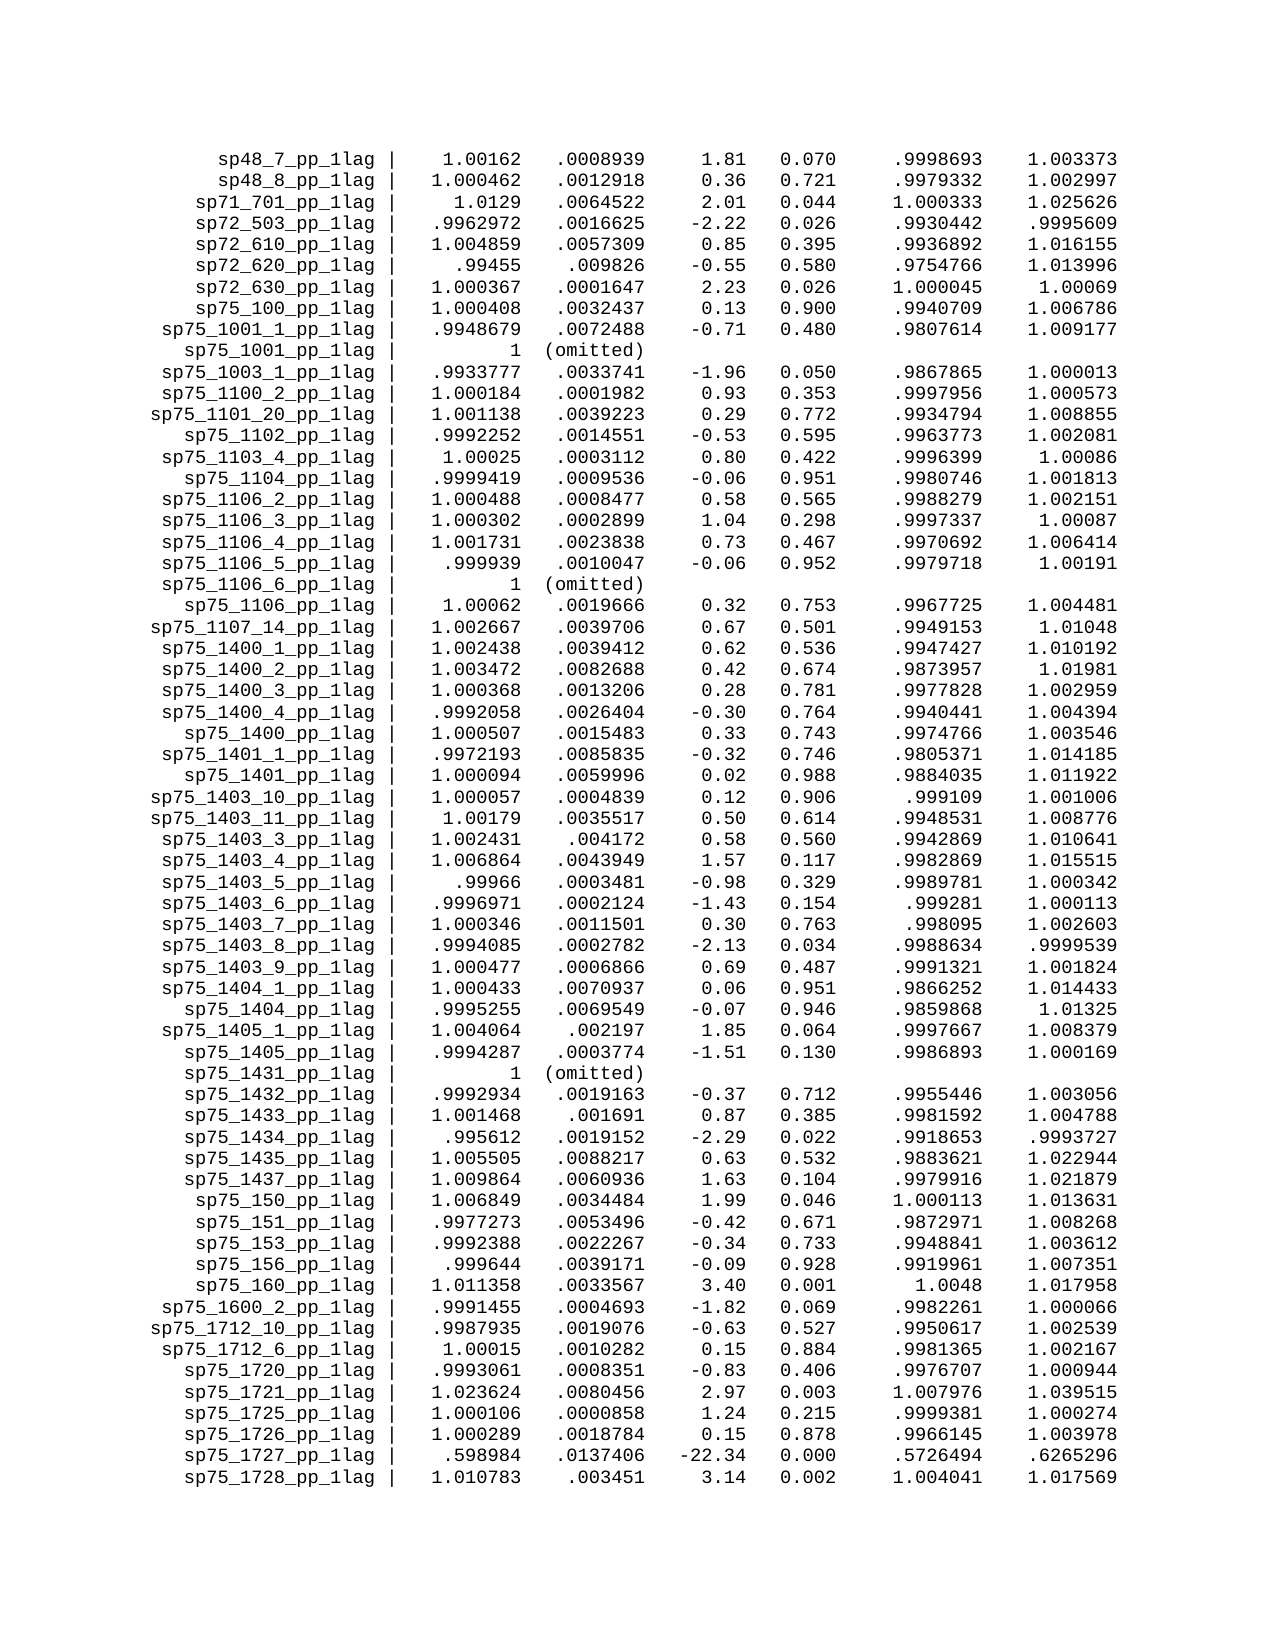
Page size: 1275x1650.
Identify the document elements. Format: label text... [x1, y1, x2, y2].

text sp72_620_pp_1lag | .99455 .009826 -0.55 0.580 .9754766 1.013996 [150, 256, 1125, 277]
text sp75_1001_1_pp_1lag | .9948679 .0072488 -0.71 0.480 .9807614 1.009177 [150, 320, 1125, 341]
text sp75_1435_pp_1lag | 1.005505 .0088217 0.63 0.532 .9883621 1.022944 [150, 1149, 1125, 1170]
text sp75_1102_pp_1lag | .9992252 .0014551 -0.53 0.595 .9963773 1.002081 [150, 426, 1125, 447]
text sp75_1727_pp_1lag | .598984 .0137406 -22.34 0.000 .5726494 .6265296 [150, 1446, 1125, 1467]
text sp75_1726_pp_1lag | 1.000289 .0018784 0.15 0.878 .9966145 1.003978 [150, 1425, 1125, 1446]
text sp75_1107_14_pp_1lag | 1.002667 .0039706 0.67 0.501 .9949153 1.01048 [150, 617, 1125, 639]
text sp75_1721_pp_1lag | 1.023624 .0080456 2.97 0.003 1.007976 1.039515 [150, 1382, 1125, 1404]
text sp75_1401_1_pp_1lag | .9972193 .0085835 -0.32 0.746 .9805371 1.014185 [150, 745, 1125, 766]
text sp75_1403_6_pp_1lag | .9996971 .0002124 -1.43 0.154 .999281 1.000113 [150, 894, 1125, 915]
text sp75_1106_4_pp_1lag | 1.001731 .0023838 0.73 0.467 .9970692 1.006414 [150, 532, 1125, 554]
text sp75_1437_pp_1lag | 1.009864 .0060936 1.63 0.104 .9979916 1.021879 [150, 1170, 1125, 1191]
text sp75_1403_10_pp_1lag | 1.000057 .0004839 0.12 0.906 .999109 1.001006 [150, 787, 1125, 809]
text sp75_1104_pp_1lag | .9999419 .0009536 -0.06 0.951 .9980746 1.001813 [150, 469, 1125, 490]
text sp75_1404_pp_1lag | .9995255 .0069549 -0.07 0.946 .9859868 1.01325 [150, 1000, 1125, 1021]
text sp75_1003_1_pp_1lag | .9933777 .0033741 -1.96 0.050 .9867865 1.000013 [150, 362, 1125, 384]
text sp75_1403_4_pp_1lag | 1.006864 .0043949 1.57 0.117 .9982869 1.015515 [150, 851, 1125, 872]
text sp48_8_pp_1lag | 1.000462 .0012918 0.36 0.721 .9979332 1.002997 [150, 171, 1125, 192]
text sp75_1403_9_pp_1lag | 1.000477 .0006866 0.69 0.487 .9991321 1.001824 [150, 957, 1125, 979]
text sp75_1106_2_pp_1lag | 1.000488 .0008477 0.58 0.565 .9988279 1.002151 [150, 490, 1125, 511]
text sp75_160_pp_1lag | 1.011358 .0033567 3.40 0.001 1.0048 1.017958 [150, 1276, 1125, 1297]
text sp75_1405_pp_1lag | .9994287 .0003774 -1.51 0.130 .9986893 1.000169 [150, 1042, 1125, 1064]
text sp75_1101_20_pp_1lag | 1.001138 .0039223 0.29 0.772 .9934794 1.008855 [150, 405, 1125, 426]
text sp75_1431_pp_1lag | 1 (omitted) [150, 1064, 1125, 1085]
text sp48_7_pp_1lag | 1.00162 .0008939 1.81 0.070 .9998693 1.003373 [150, 150, 1125, 171]
text sp75_1100_2_pp_1lag | 1.000184 .0001982 0.93 0.353 .9997956 1.000573 [150, 384, 1125, 405]
text sp75_1403_3_pp_1lag | 1.002431 .004172 0.58 0.560 .9942869 1.010641 [150, 830, 1125, 851]
text sp75_1106_6_pp_1lag | 1 (omitted) [150, 575, 1125, 596]
text sp75_156_pp_1lag | .999644 .0039171 -0.09 0.928 .9919961 1.007351 [150, 1255, 1125, 1276]
text sp72_610_pp_1lag | 1.004859 .0057309 0.85 0.395 .9936892 1.016155 [150, 235, 1125, 256]
text sp75_1403_11_pp_1lag | 1.00179 .0035517 0.50 0.614 .9948531 1.008776 [150, 809, 1125, 830]
text sp75_1403_5_pp_1lag | .99966 .0003481 -0.98 0.329 .9989781 1.000342 [150, 872, 1125, 894]
text sp75_1600_2_pp_1lag | .9991455 .0004693 -1.82 0.069 .9982261 1.000066 [150, 1297, 1125, 1319]
text sp75_150_pp_1lag | 1.006849 .0034484 1.99 0.046 1.000113 1.013631 [150, 1191, 1125, 1212]
text sp75_1403_7_pp_1lag | 1.000346 .0011501 0.30 0.763 .998095 1.002603 [150, 915, 1125, 936]
text sp75_1106_pp_1lag | 1.00062 .0019666 0.32 0.753 .9967725 1.004481 [150, 596, 1125, 617]
text sp75_1720_pp_1lag | .9993061 .0008351 -0.83 0.406 .9976707 1.000944 [150, 1361, 1125, 1382]
text sp75_1403_8_pp_1lag | .9994085 .0002782 -2.13 0.034 .9988634 .9999539 [150, 936, 1125, 957]
text sp75_1106_5_pp_1lag | .999939 .0010047 -0.06 0.952 .9979718 1.00191 [150, 554, 1125, 575]
text sp72_630_pp_1lag | 1.000367 .0001647 2.23 0.026 1.000045 1.00069 [150, 277, 1125, 299]
text sp75_1103_4_pp_1lag | 1.00025 .0003112 0.80 0.422 .9996399 1.00086 [150, 447, 1125, 469]
text sp75_1434_pp_1lag | .995612 .0019152 -2.29 0.022 .9918653 .9993727 [150, 1127, 1125, 1149]
text sp75_1001_pp_1lag | 1 (omitted) [150, 341, 1125, 362]
text sp75_1401_pp_1lag | 1.000094 .0059996 0.02 0.988 .9884035 1.011922 [150, 766, 1125, 787]
text sp75_1400_4_pp_1lag | .9992058 .0026404 -0.30 0.764 .9940441 1.004394 [150, 702, 1125, 724]
text sp75_1712_6_pp_1lag | 1.00015 .0010282 0.15 0.884 .9981365 1.002167 [150, 1340, 1125, 1361]
text sp75_1405_1_pp_1lag | 1.004064 .002197 1.85 0.064 .9997667 1.008379 [150, 1021, 1125, 1042]
text sp75_1404_1_pp_1lag | 1.000433 .0070937 0.06 0.951 .9866252 1.014433 [150, 979, 1125, 1000]
text sp75_1728_pp_1lag | 1.010783 .003451 3.14 0.002 1.004041 1.017569 [150, 1467, 1125, 1489]
text sp75_153_pp_1lag | .9992388 .0022267 -0.34 0.733 .9948841 1.003612 [150, 1234, 1125, 1255]
text sp75_100_pp_1lag | 1.000408 .0032437 0.13 0.900 .9940709 1.006786 [150, 299, 1125, 320]
text sp75_1400_pp_1lag | 1.000507 .0015483 0.33 0.743 .9974766 1.003546 [150, 724, 1125, 745]
text sp75_1400_3_pp_1lag | 1.000368 .0013206 0.28 0.781 .9977828 1.002959 [150, 681, 1125, 702]
text sp75_1712_10_pp_1lag | .9987935 .0019076 -0.63 0.527 .9950617 1.002539 [150, 1319, 1125, 1340]
text sp75_151_pp_1lag | .9977273 .0053496 -0.42 0.671 .9872971 1.008268 [150, 1212, 1125, 1234]
text sp75_1106_3_pp_1lag | 1.000302 .0002899 1.04 0.298 .9997337 1.00087 [150, 511, 1125, 532]
text sp72_503_pp_1lag | .9962972 .0016625 -2.22 0.026 .9930442 .9995609 [150, 214, 1125, 235]
text sp75_1433_pp_1lag | 1.001468 .001691 0.87 0.385 .9981592 1.004788 [150, 1106, 1125, 1127]
text sp71_701_pp_1lag | 1.0129 .0064522 2.01 0.044 1.000333 1.025626 [150, 192, 1125, 214]
text sp75_1400_1_pp_1lag | 1.002438 .0039412 0.62 0.536 .9947427 1.010192 [150, 639, 1125, 660]
text sp75_1400_2_pp_1lag | 1.003472 .0082688 0.42 0.674 .9873957 1.01981 [150, 660, 1125, 681]
text sp75_1725_pp_1lag | 1.000106 .0000858 1.24 0.215 .9999381 1.000274 [150, 1404, 1125, 1425]
text sp75_1432_pp_1lag | .9992934 .0019163 -0.37 0.712 .9955446 1.003056 [150, 1085, 1125, 1106]
